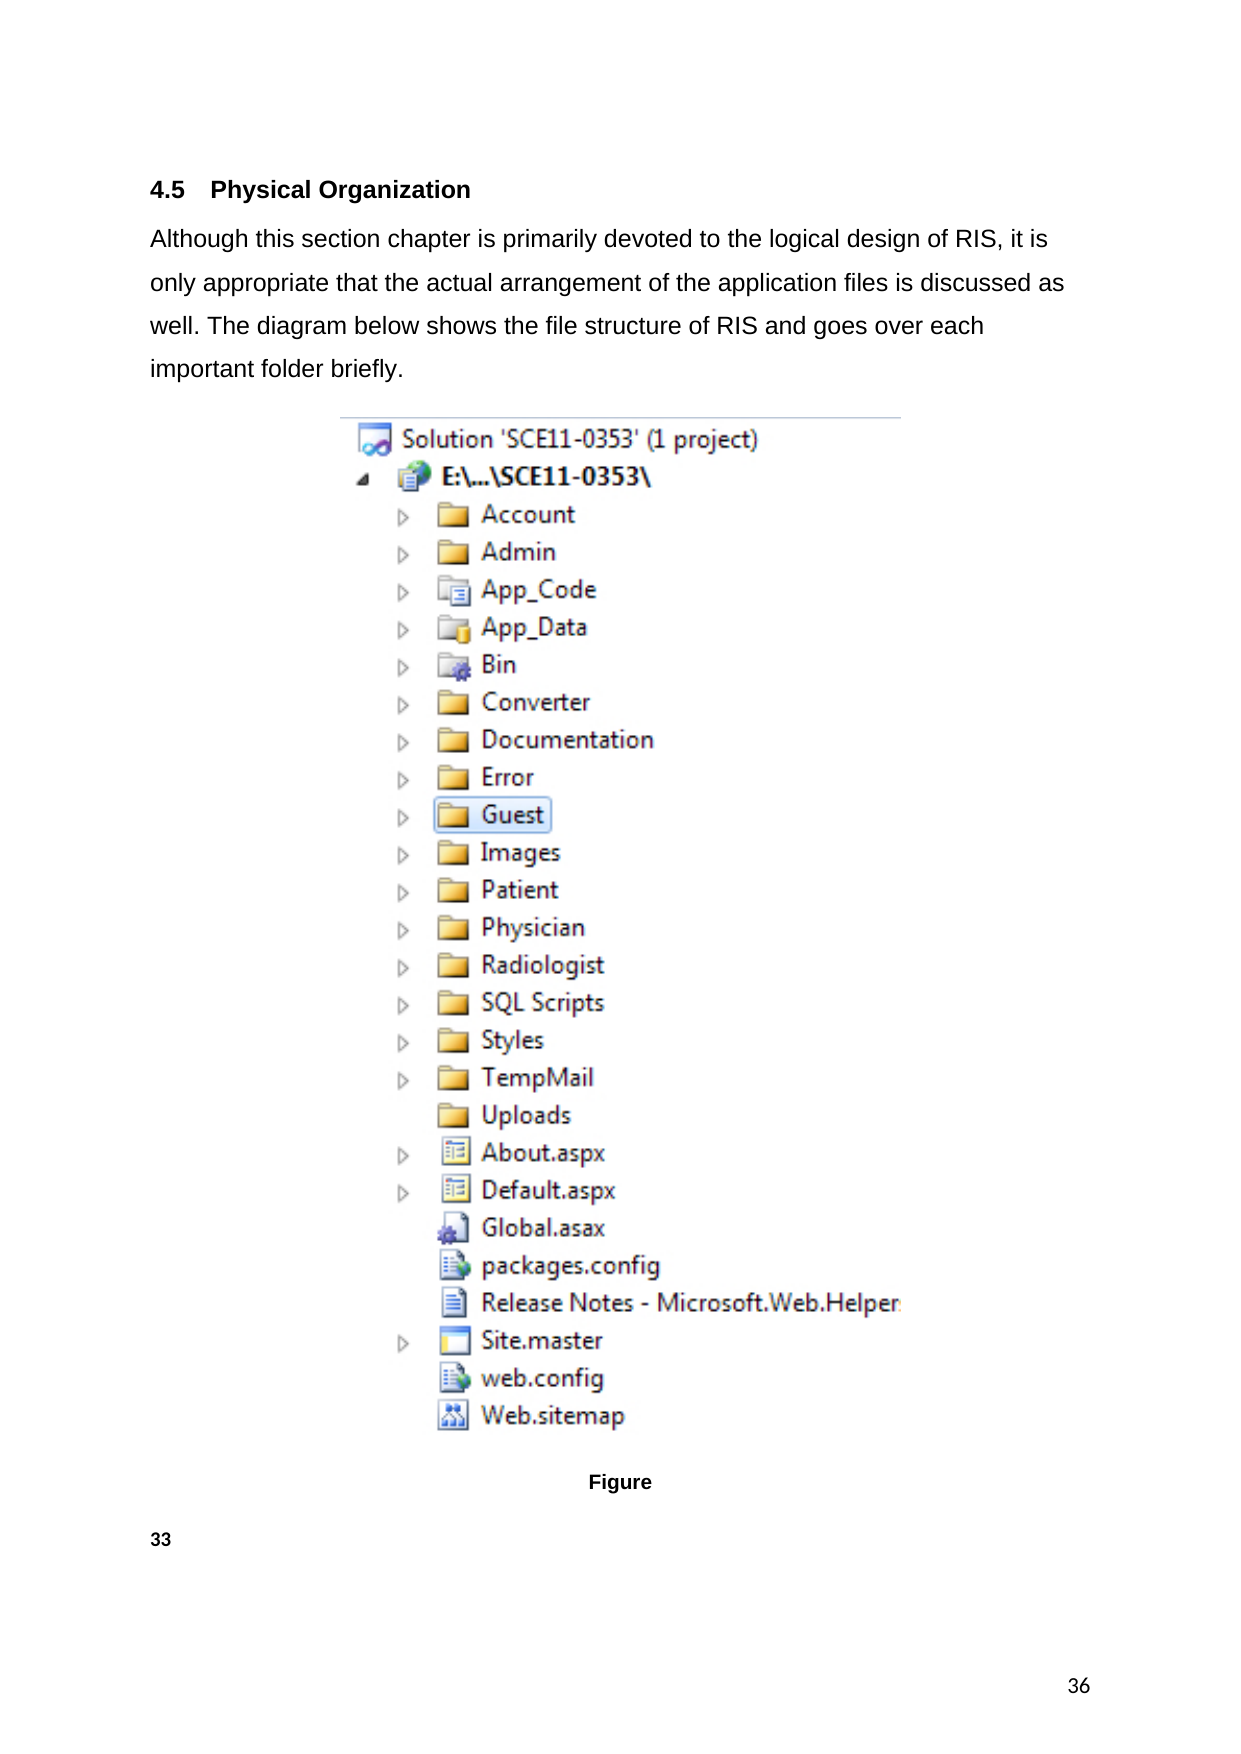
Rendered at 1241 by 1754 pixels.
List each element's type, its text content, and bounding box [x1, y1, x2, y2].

subtitle Physical Organization [150, 175, 1090, 204]
text Figure 36 [150, 1470, 1090, 1494]
picture [340, 417, 901, 1435]
text Although this section chapter is primarily devoted to the logical design of RIS, it is only appropriate that the actual arrangement of the application files is discussed as well. The diagram below shows the file structure of RIS and goes over each important folder briefly. [150, 224, 1090, 382]
